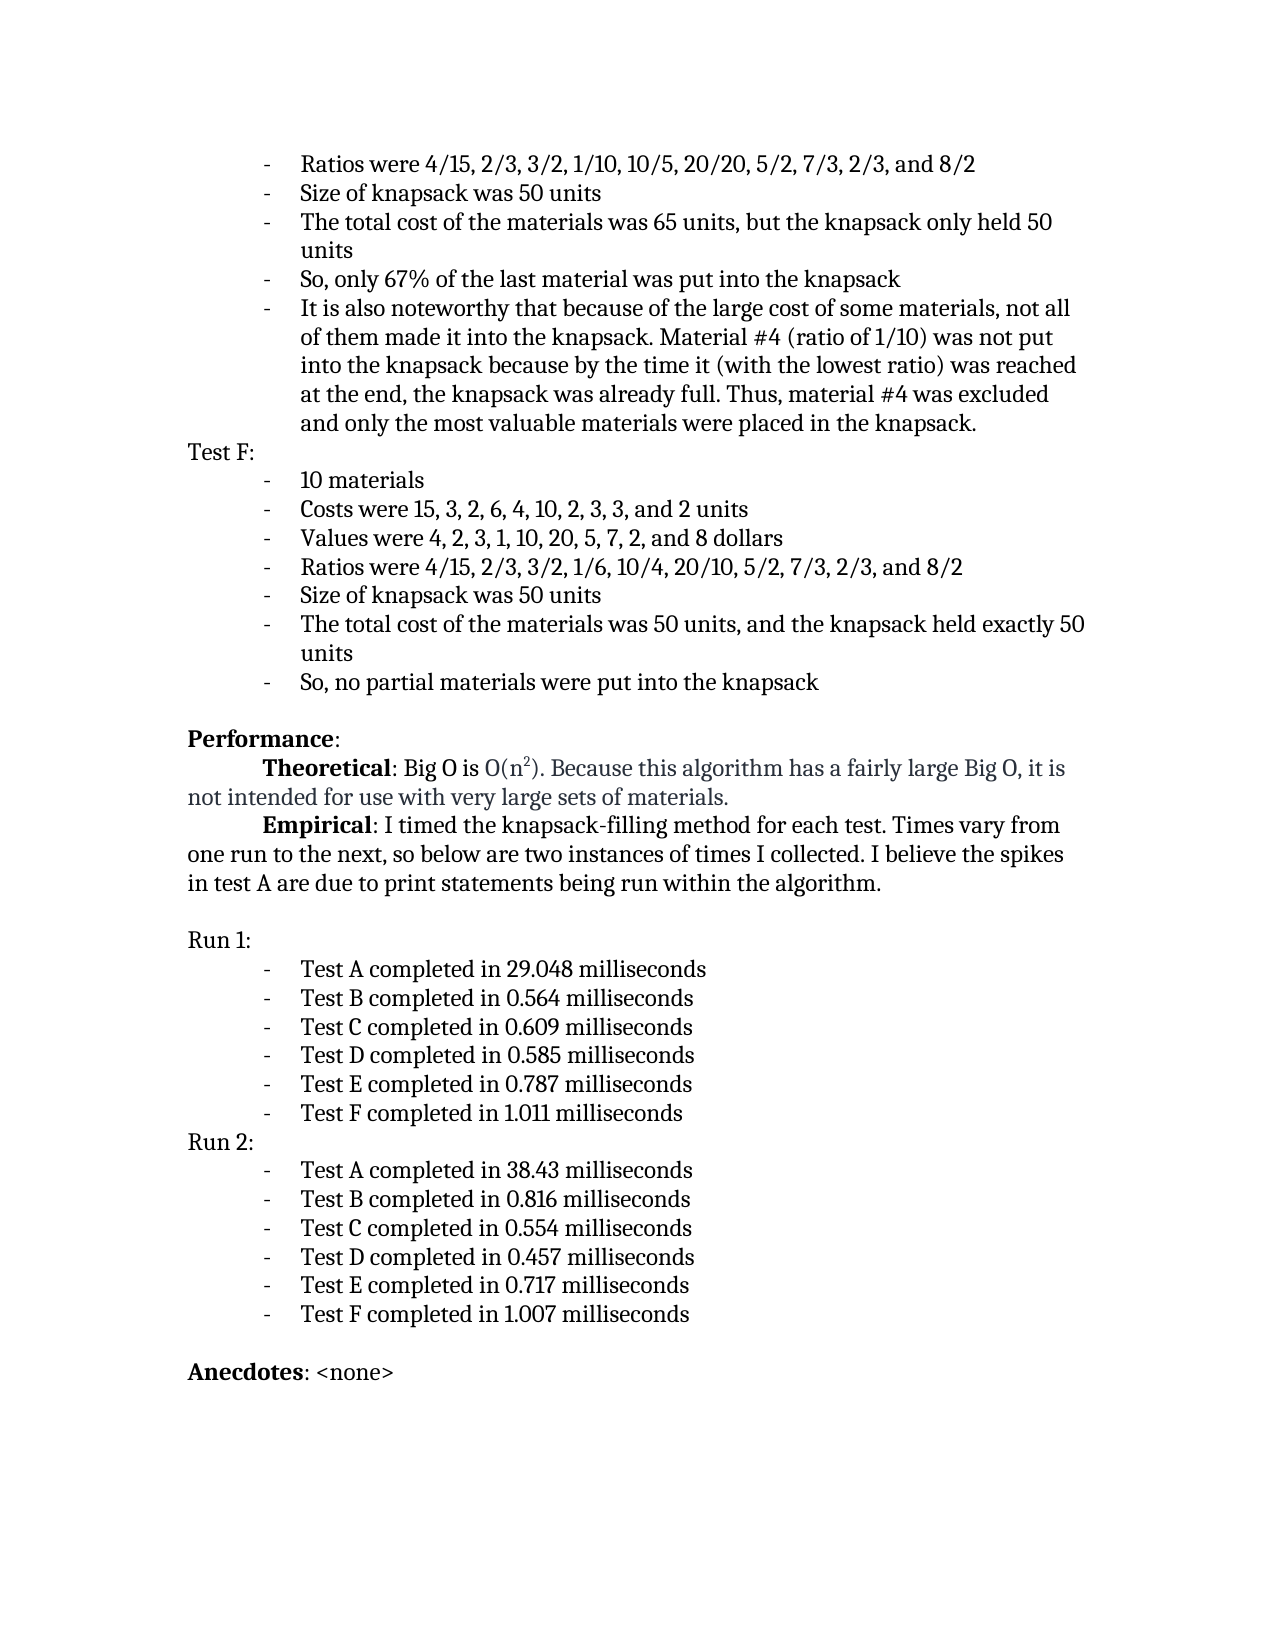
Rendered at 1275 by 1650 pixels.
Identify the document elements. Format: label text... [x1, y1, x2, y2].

text Theoretical: Big O is O(n2). Because this algorithm has a fairly large Big O, it is not intended for use with very large sets of materials. [187, 754, 1087, 811]
list It is also noteworthy that because of the large cost of some materials, not all of them made it into the knapsack. Material #4 (ratio of 1/10) was not put into the knapsack because by the time it (with the lowest ratio) was reached at the end, the knapsack was already full. Thus, material #4 was excluded and only the most valuable materials were placed in the knapsack. [263, 294, 1087, 437]
list Values were 4, 2, 3, 1, 10, 20, 5, 7, 2, and 8 dollars [263, 524, 1087, 552]
list Test A completed in 29.048 milliseconds [263, 955, 1087, 984]
list So, only 67% of the last material was put into the knapsack [263, 265, 1087, 294]
text Test F: [187, 437, 1087, 466]
list Size of knapsack was 50 units [263, 581, 1087, 610]
text Empirical: I timed the knapsack-filling method for each test. Times vary from one run to the next, so below are two instances of times I collected. I believe the spikes in test A are due to print statements being run within the algorithm. [187, 811, 1087, 897]
list The total cost of the materials was 65 units, but the knapsack only held 50 units [263, 207, 1087, 265]
list Ratios were 4/15, 2/3, 3/2, 1/10, 10/5, 20/20, 5/2, 7/3, 2/3, and 8/2 [263, 150, 1087, 179]
list Test F completed in 1.007 milliseconds [263, 1300, 1087, 1329]
list Test C completed in 0.554 milliseconds [263, 1214, 1087, 1242]
list So, no partial materials were put into the knapsack [263, 667, 1087, 696]
list Test E completed in 0.717 milliseconds [263, 1271, 1087, 1300]
list Test C completed in 0.609 milliseconds [263, 1012, 1087, 1041]
list Test B completed in 0.564 milliseconds [263, 984, 1087, 1012]
list Test E completed in 0.787 milliseconds [263, 1070, 1087, 1099]
list Size of knapsack was 50 units [263, 179, 1087, 207]
list Test D completed in 0.585 milliseconds [263, 1041, 1087, 1070]
text Run 1: [187, 926, 1087, 955]
text Run 2: [187, 1127, 1087, 1156]
list Test D completed in 0.457 milliseconds [263, 1242, 1087, 1271]
list 10 materials [263, 466, 1087, 495]
text Performance: [187, 725, 1087, 754]
list Test B completed in 0.816 milliseconds [263, 1185, 1087, 1214]
list Costs were 15, 3, 2, 6, 4, 10, 2, 3, 3, and 2 units [263, 495, 1087, 524]
list The total cost of the materials was 50 units, and the knapsack held exactly 50 units [263, 610, 1087, 667]
list Test F completed in 1.011 milliseconds [263, 1099, 1087, 1127]
text Anecdotes: <none> [187, 1357, 1087, 1386]
list Test A completed in 38.43 milliseconds [263, 1156, 1087, 1185]
list Ratios were 4/15, 2/3, 3/2, 1/6, 10/4, 20/10, 5/2, 7/3, 2/3, and 8/2 [263, 552, 1087, 581]
